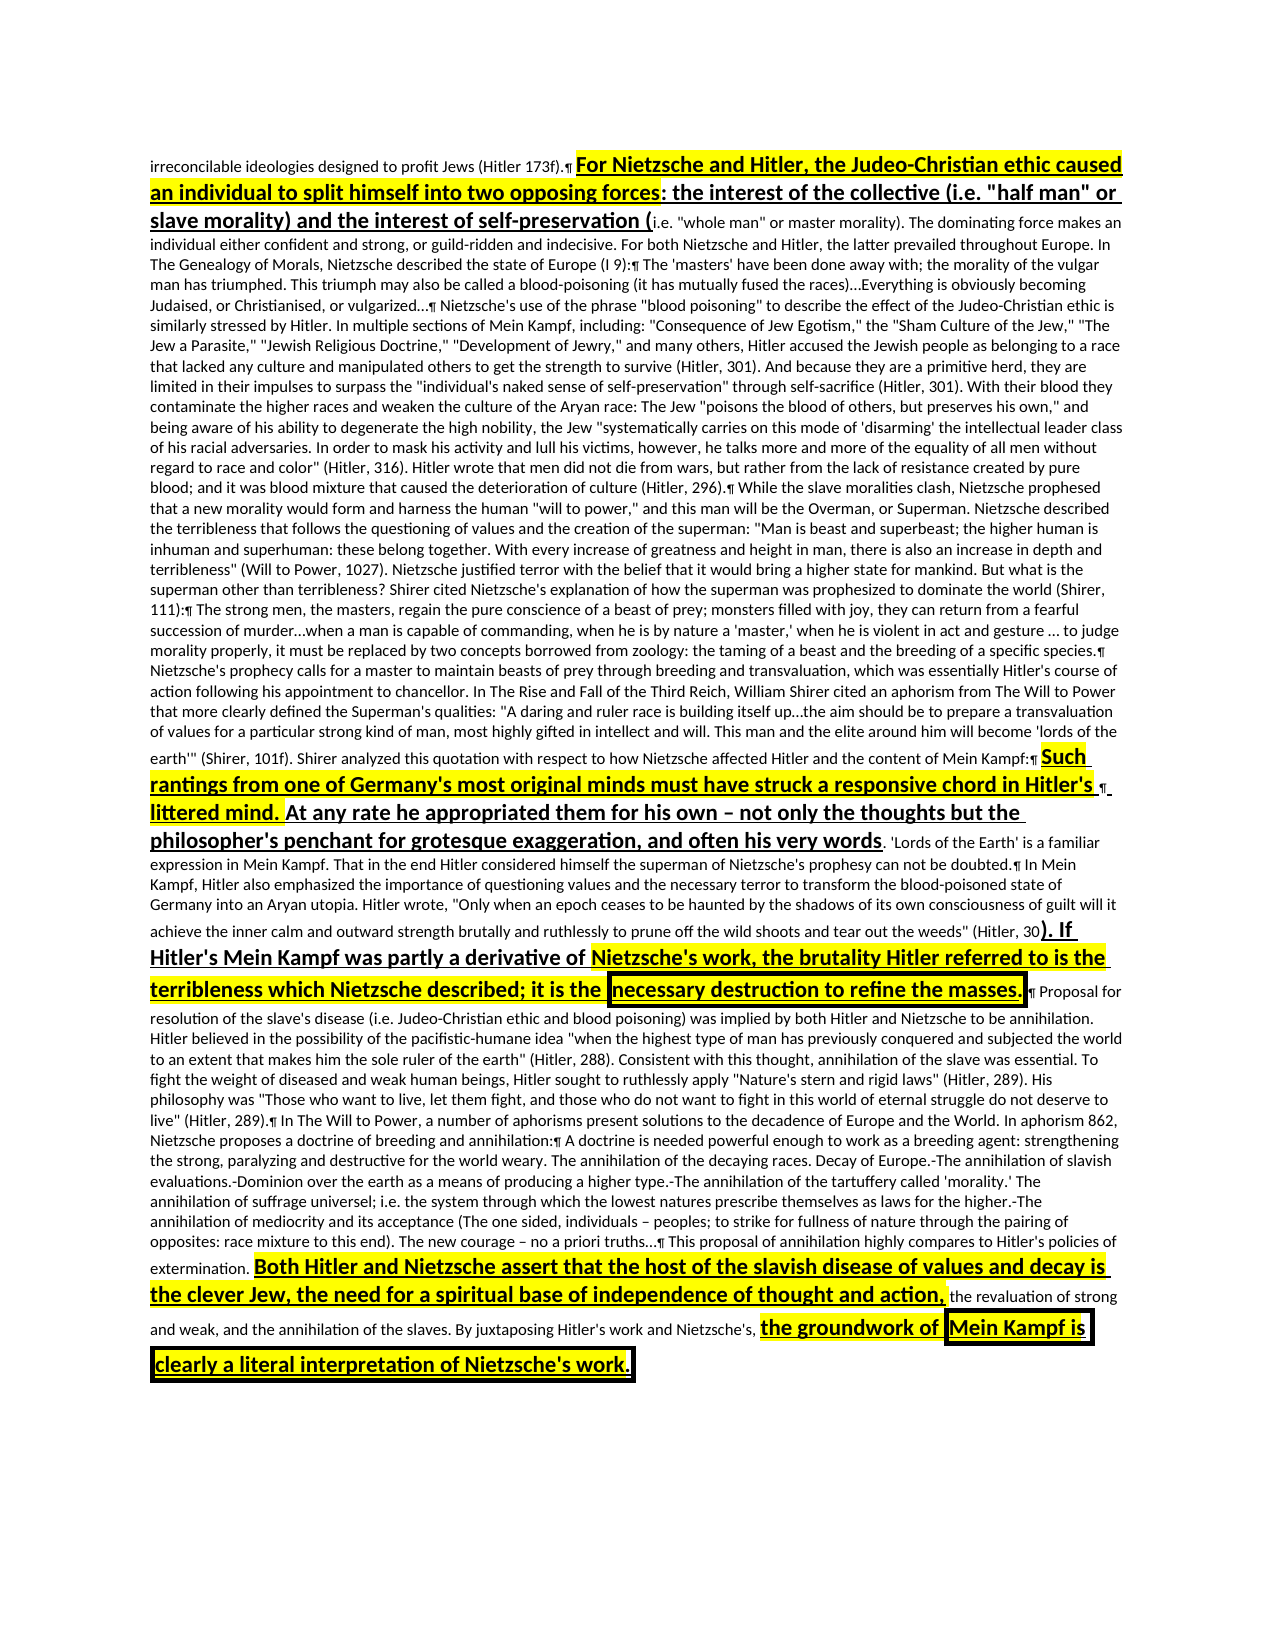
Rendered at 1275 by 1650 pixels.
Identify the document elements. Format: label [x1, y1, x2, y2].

text [150, 150, 1125, 1383]
